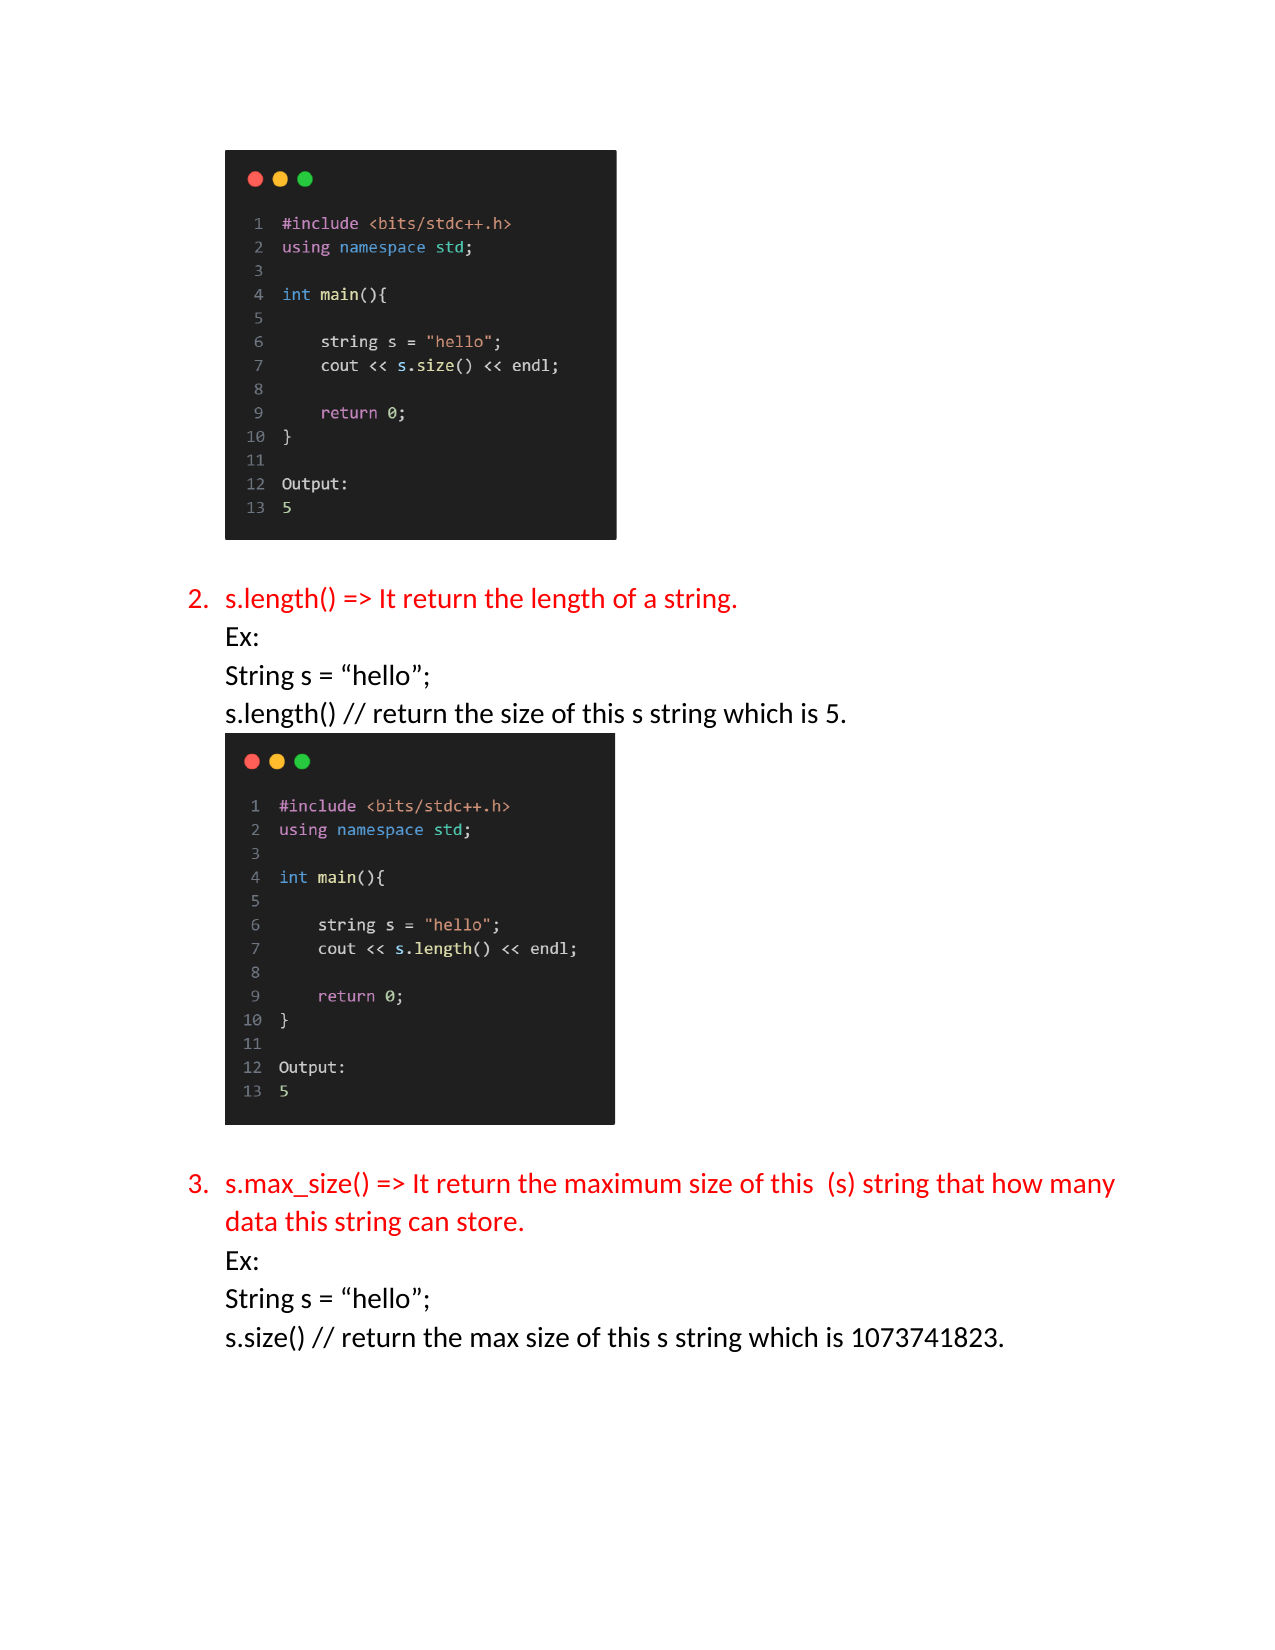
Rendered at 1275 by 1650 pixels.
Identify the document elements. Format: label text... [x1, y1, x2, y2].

picture [225, 150, 617, 540]
list String s = “hello”; [225, 657, 1125, 693]
picture [225, 733, 615, 1125]
list s.length() => It return the length of a string. [187, 580, 1125, 616]
list s.max_size() => It return the maximum size of this (s) string that how many data this string can store. [187, 1165, 1125, 1239]
list String s = “hello”; [225, 1280, 1125, 1316]
list s.length() // return the size of this s string which is 5. [225, 695, 1125, 731]
list Ex: [225, 618, 1125, 654]
list Ex: [225, 1242, 1125, 1278]
list s.size() // return the max size of this s string which is 1073741823. [225, 1319, 1125, 1354]
